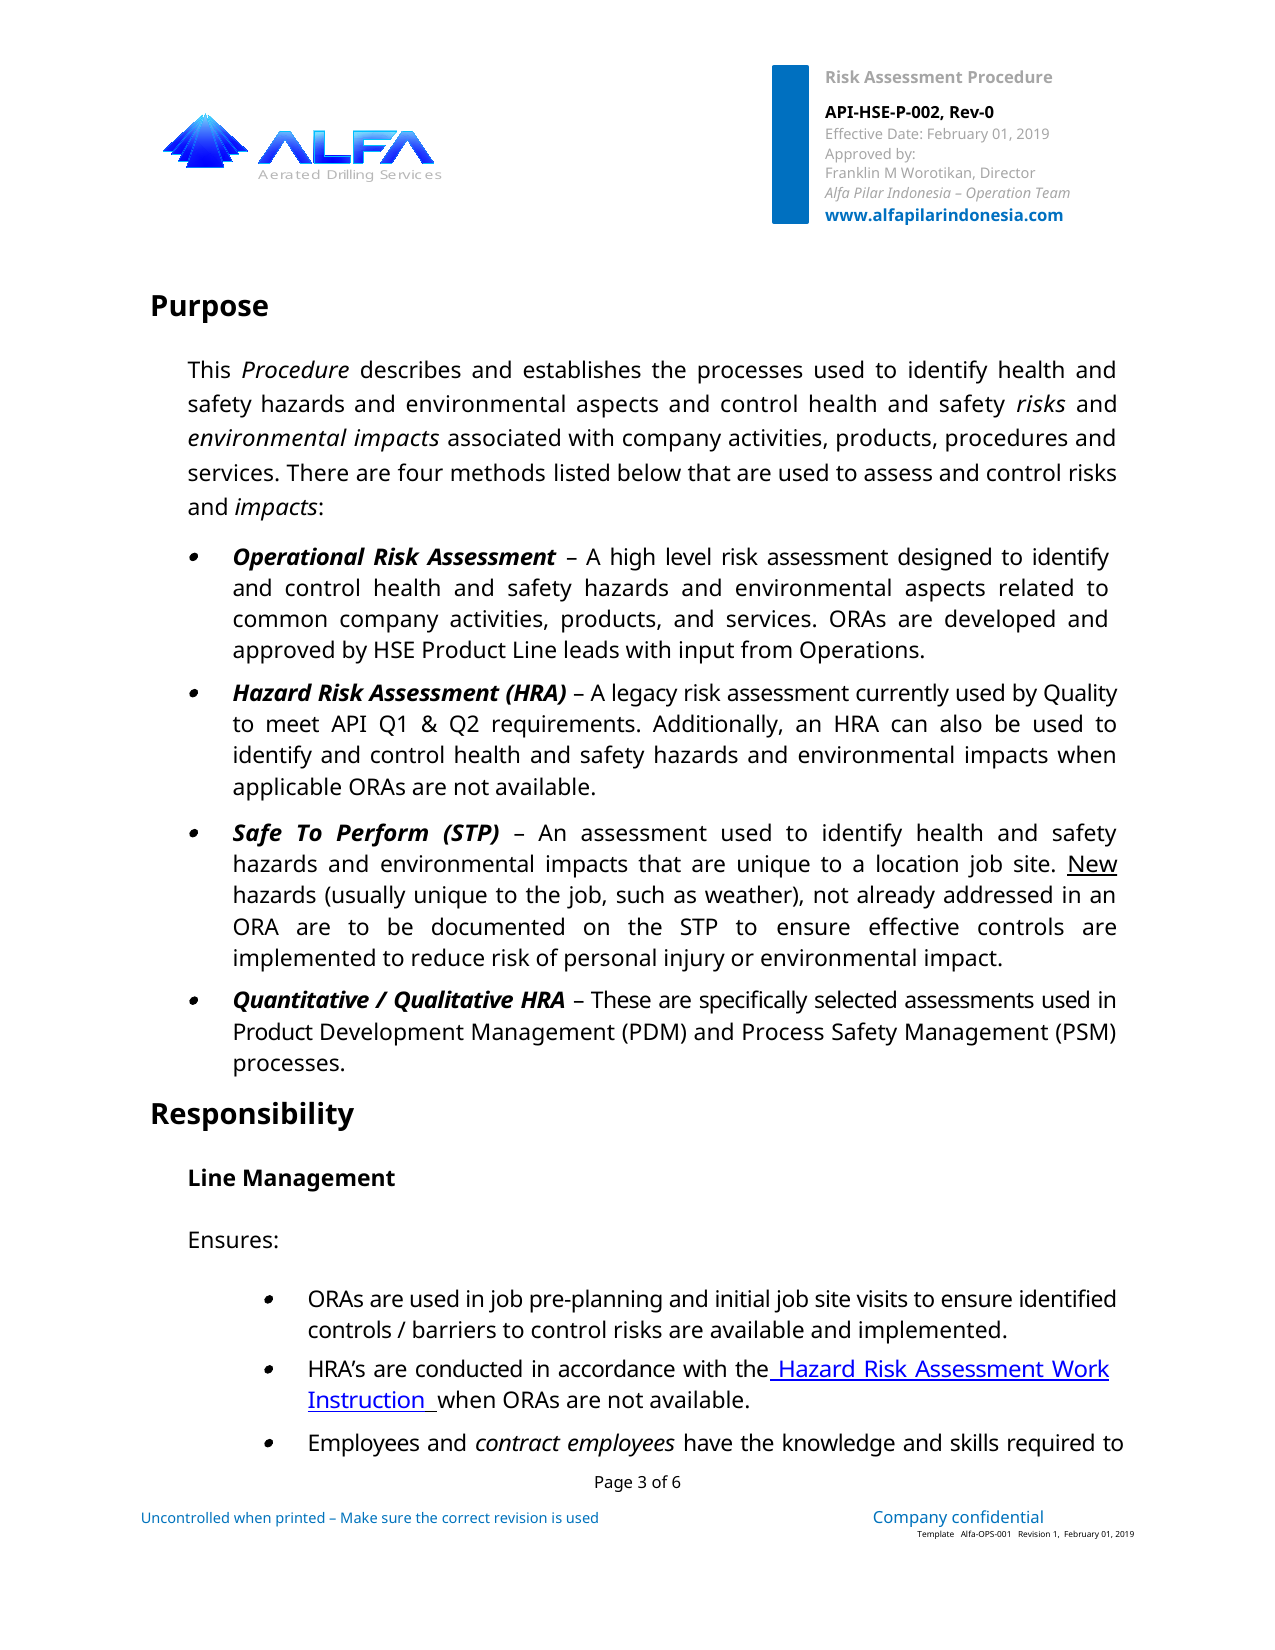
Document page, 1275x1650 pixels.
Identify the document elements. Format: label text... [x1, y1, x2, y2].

list Safe To Perform (STP) – An assessment used to identify health and safety hazards and environmental impacts that are unique to a location job site. New hazards (usually unique to the job, such as weather), not already addressed in an ORA are to be documented on the STP to ensure effective controls are implemented to reduce risk of personal injury or environmental impact. [187, 817, 1117, 973]
text This Procedure describes and establishes the processes used to identify health and safety hazards and environmental aspects and control health and safety risks and environmental impacts associated with company activities, products, procedures and services. There are four methods listed below that are used to assess and control risks and impacts: [187, 354, 1117, 522]
text Ensures: [187, 1223, 307, 1255]
subtitle Purpose [150, 285, 1125, 325]
text Line Management [187, 1162, 403, 1193]
list Quantitative / Qualitative HRA – These are specifically selected assessments used in Product Development Management (PDM) and Process Safety Management (PSM) processes. [187, 984, 1117, 1078]
list HRA’s are conducted in accordance with the Hazard Risk Assessment Work Instruction when ORAs are not available. [262, 1353, 1110, 1415]
list ORAs are used in job pre-planning and initial job site visits to ensure identified controls / barriers to control risks are available and implemented. [262, 1283, 1117, 1345]
subtitle Responsibility [150, 1093, 1125, 1133]
list Hazard Risk Assessment (HRA) – A legacy risk assessment currently used by Quality to meet API Q1 & Q2 requirements. Additionally, an HRA can also be used to identify and control health and safety hazards and environmental impacts when applicable ORAs are not available. [187, 677, 1117, 802]
list Operational Risk Assessment – A high level risk assessment designed to identify and control health and safety hazards and environmental aspects related to common company activities, products, and services. ORAs are developed and approved by HSE Product Line leads with input from Operations. [187, 541, 1110, 666]
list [262, 1427, 1125, 1458]
